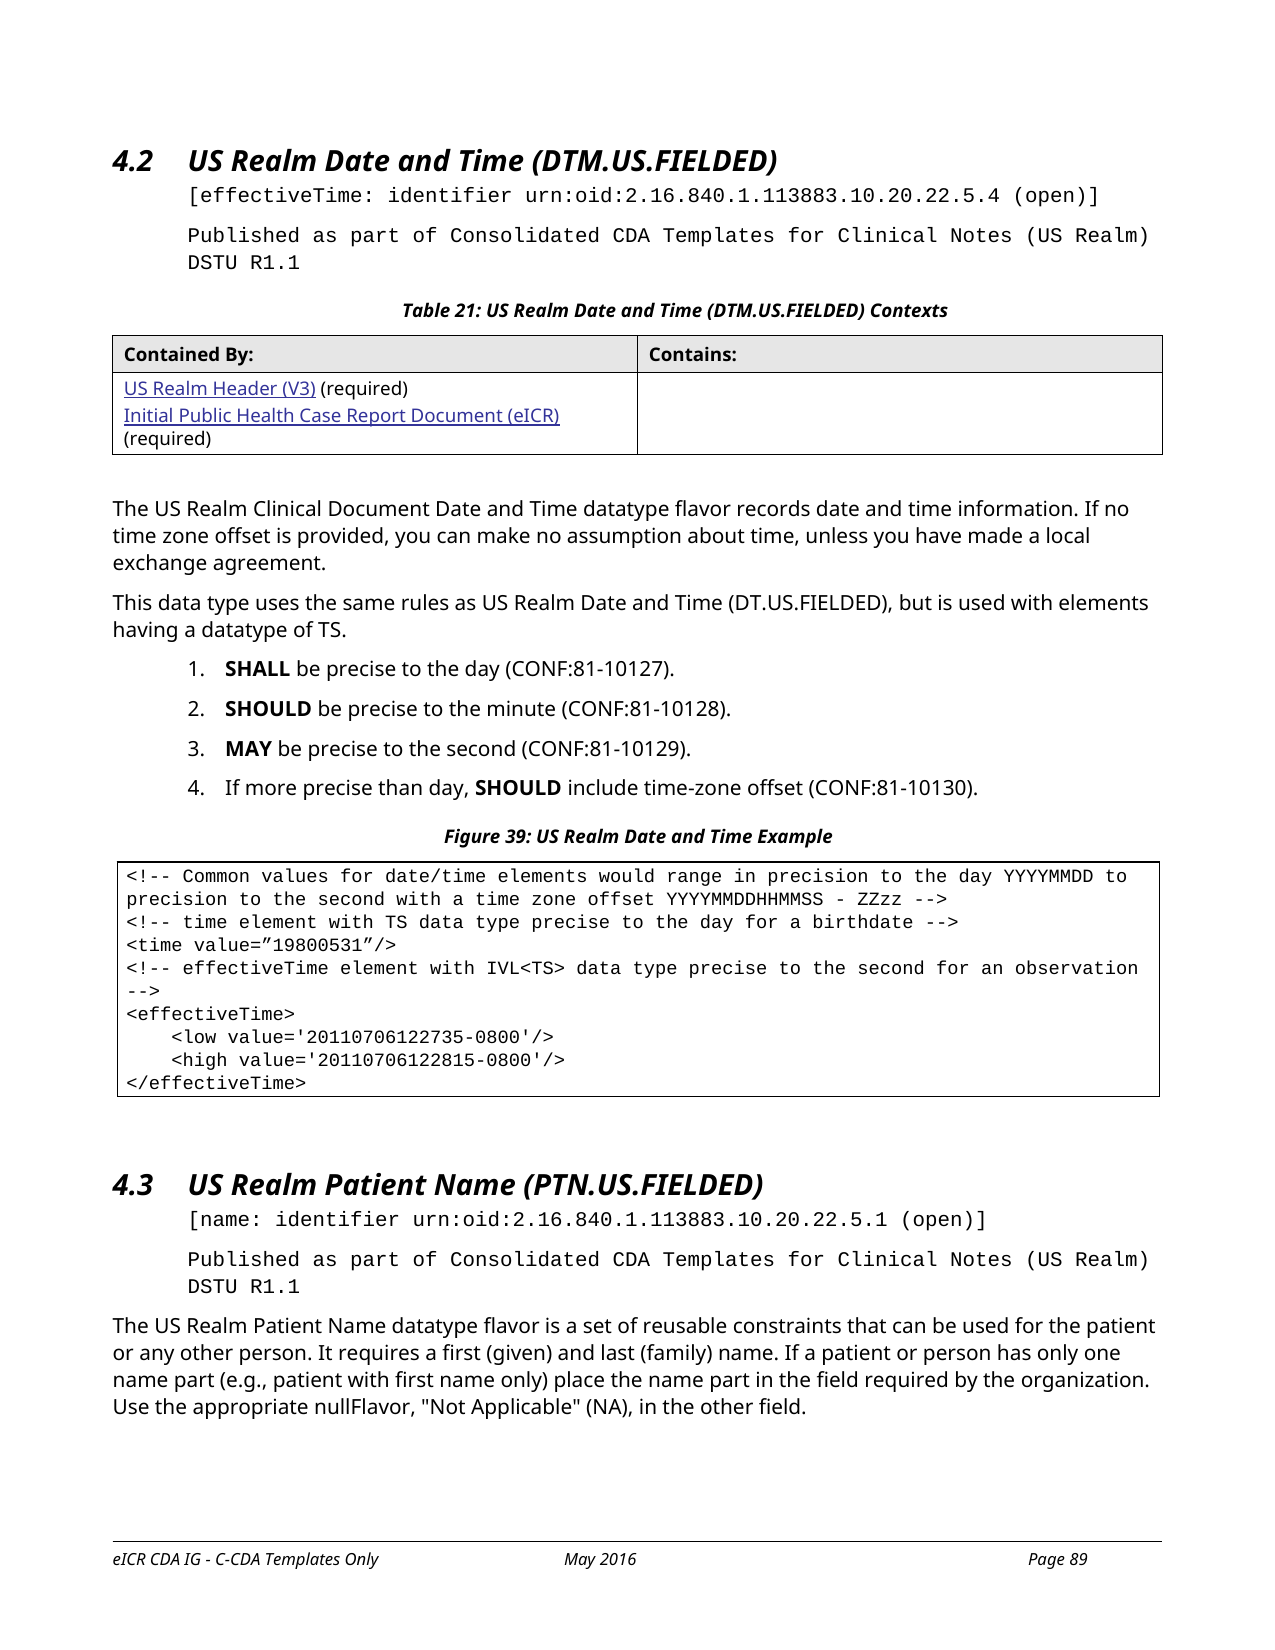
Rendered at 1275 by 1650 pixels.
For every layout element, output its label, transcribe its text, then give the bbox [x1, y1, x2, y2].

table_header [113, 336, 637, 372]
text <low value='20110706122735-0800'/> [118, 1022, 1159, 1045]
text Published as part of Consolidated CDA Templates for Clinical Notes (US Realm) DSTU R1.1 [187, 221, 1162, 275]
text <!-- effectiveTime element with IVL<TS> data type precise to the second for an observation --> [118, 953, 1159, 999]
text Table 21: US Realm Date and Time (DTM.US.FIELDED) Contexts [187, 296, 1162, 323]
text <!-- Common values for date/time elements would range in precision to the day YYYYMMDD to precision to the second with a time zone offset YYYYMMDDHHMMSS - ZZzz --> [118, 863, 1159, 907]
text The US Realm Patient Name datatype flavor is a set of reusable constraints that can be used for the patient or any other person. It requires a first (given) and last (family) name. If a patient or person has only one name part (e.g., patient with first name only) place the name part in the field required by the organization. Use the appropriate nullFlavor, "Not Applicable" (NA), in the other field. [112, 1311, 1162, 1420]
text <time value=”19800531”/> [118, 930, 1159, 953]
text This data type uses the same rules as US Realm Date and Time (DT.US.FIELDED), but is used with elements having a datatype of TS. [112, 588, 1162, 643]
text </effectiveTime> [118, 1068, 1159, 1096]
text Published as part of Consolidated CDA Templates for Clinical Notes (US Realm) DSTU R1.1 [187, 1245, 1162, 1299]
text [effectiveTime: identifier urn:oid:2.16.840.1.113883.10.20.22.5.4 (open)] [187, 181, 1162, 208]
list SHOULD be precise to the minute (CONF:81-10128). [187, 695, 1162, 722]
list MAY be precise to the second (CONF:81-10129). [187, 734, 1162, 761]
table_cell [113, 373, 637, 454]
list SHALL be precise to the day (CONF:81-10127). [187, 655, 1162, 682]
text <high value='20110706122815-0800'/> [118, 1045, 1159, 1068]
list If more precise than day, SHOULD include time-zone offset (CONF:81-10130). [187, 774, 1162, 801]
text <!-- time element with TS data type precise to the day for a birthdate --> [118, 907, 1159, 930]
text [name: identifier urn:oid:2.16.840.1.113883.10.20.22.5.1 (open)] [187, 1205, 1162, 1232]
subtitle US Realm Patient Name (PTN.US.FIELDED) [112, 1174, 1162, 1201]
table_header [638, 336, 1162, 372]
text <effectiveTime> [118, 999, 1159, 1022]
subtitle US Realm Date and Time (DTM.US.FIELDED) [112, 150, 1162, 177]
text The US Realm Clinical Document Date and Time datatype flavor records date and time information. If no time zone offset is provided, you can make no assumption about time, unless you have made a local exchange agreement. [112, 495, 1162, 576]
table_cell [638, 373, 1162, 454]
text Figure 39: US Realm Date and Time Example [126, 822, 1151, 849]
